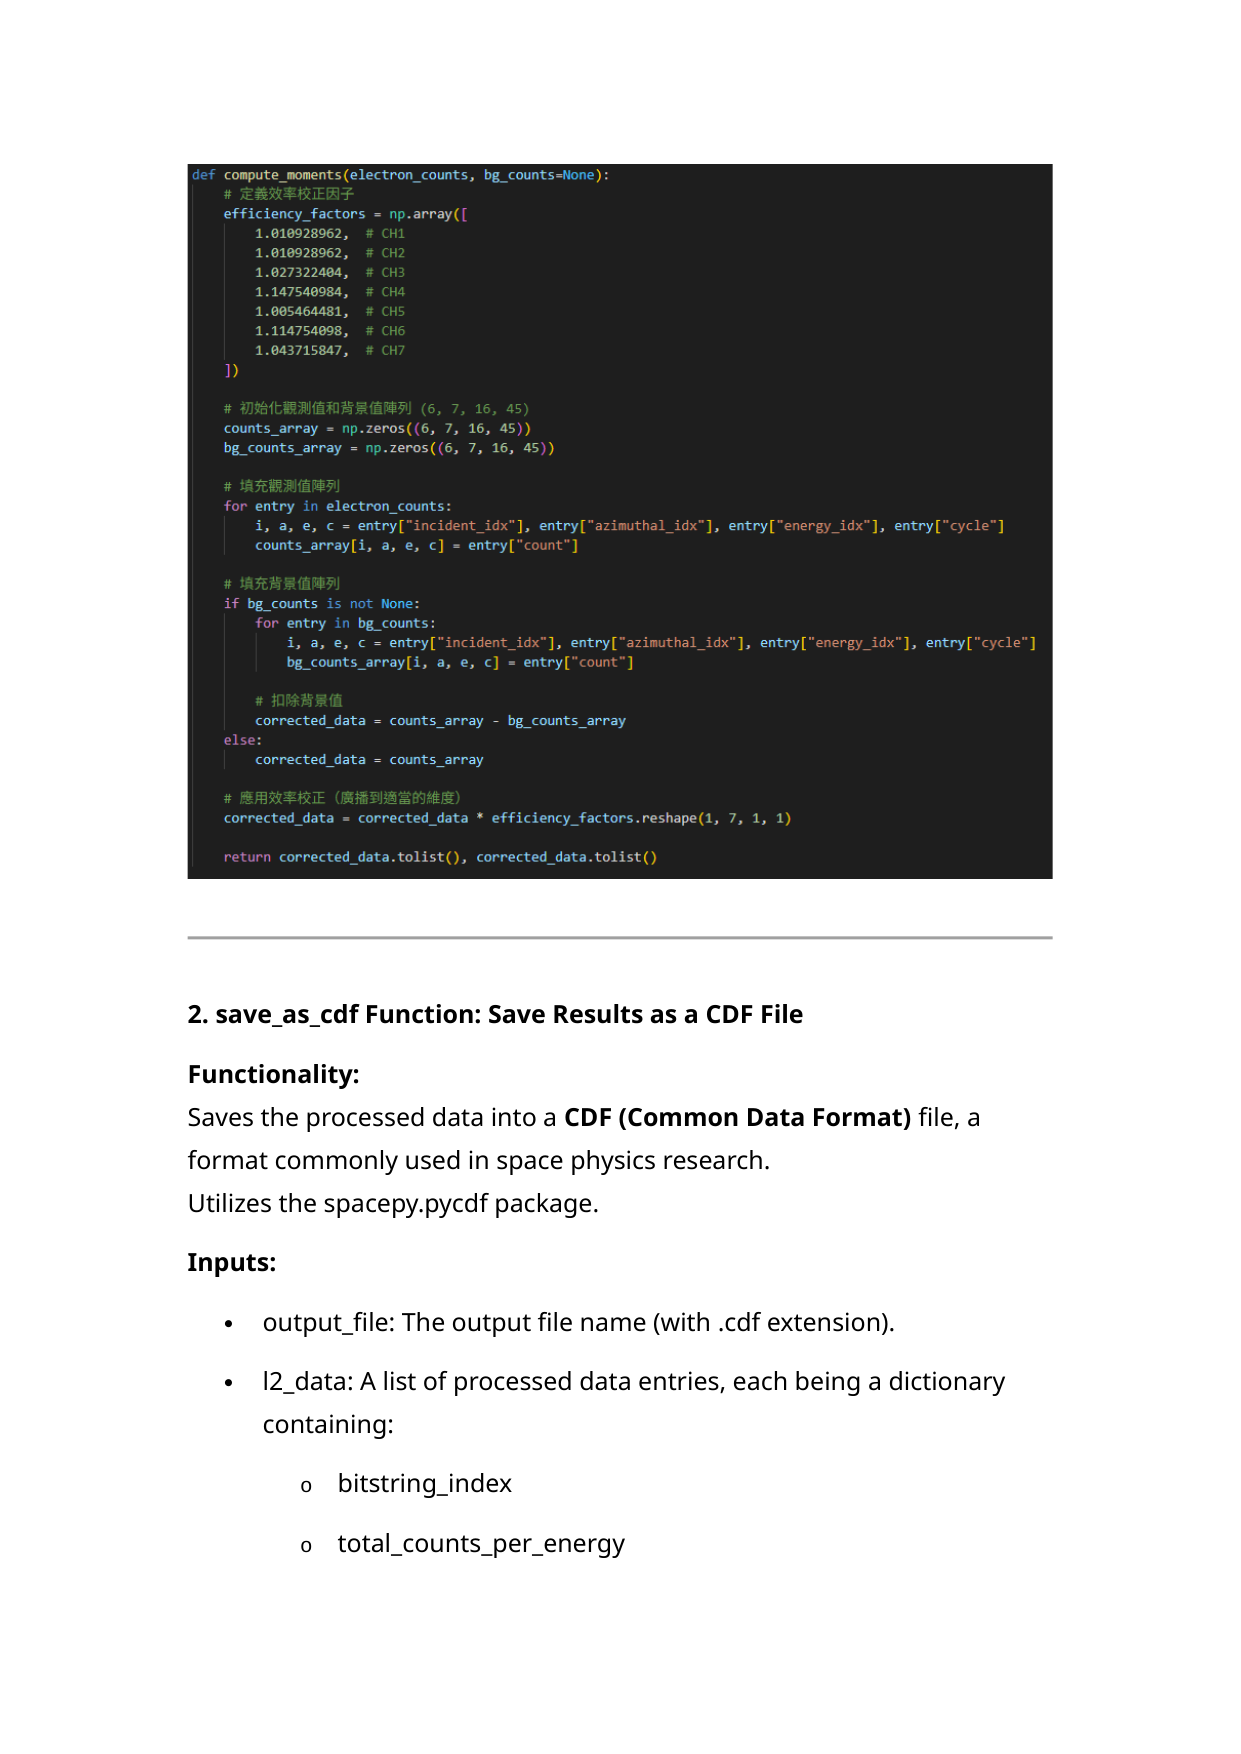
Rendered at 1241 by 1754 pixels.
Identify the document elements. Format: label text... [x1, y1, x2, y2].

text 2. save_as_cdf Function: Save Results as a CDF File [187, 996, 1053, 1033]
text Functionality: Saves the processed data into a CDF (Common Data Format) file, a format commonly used in space physics research. Utilizes the spacepy.pycdf package. [187, 1055, 1053, 1222]
list bitstring_index [300, 1464, 1053, 1502]
list total_counts_per_energy [300, 1524, 1053, 1561]
text Inputs: [187, 1243, 1053, 1281]
picture [187, 164, 1053, 879]
list output_file: The output file name (with .cdf extension). [225, 1303, 1053, 1340]
list l2_data: A list of processed data entries, each being a dictionary containing: [225, 1362, 1053, 1443]
